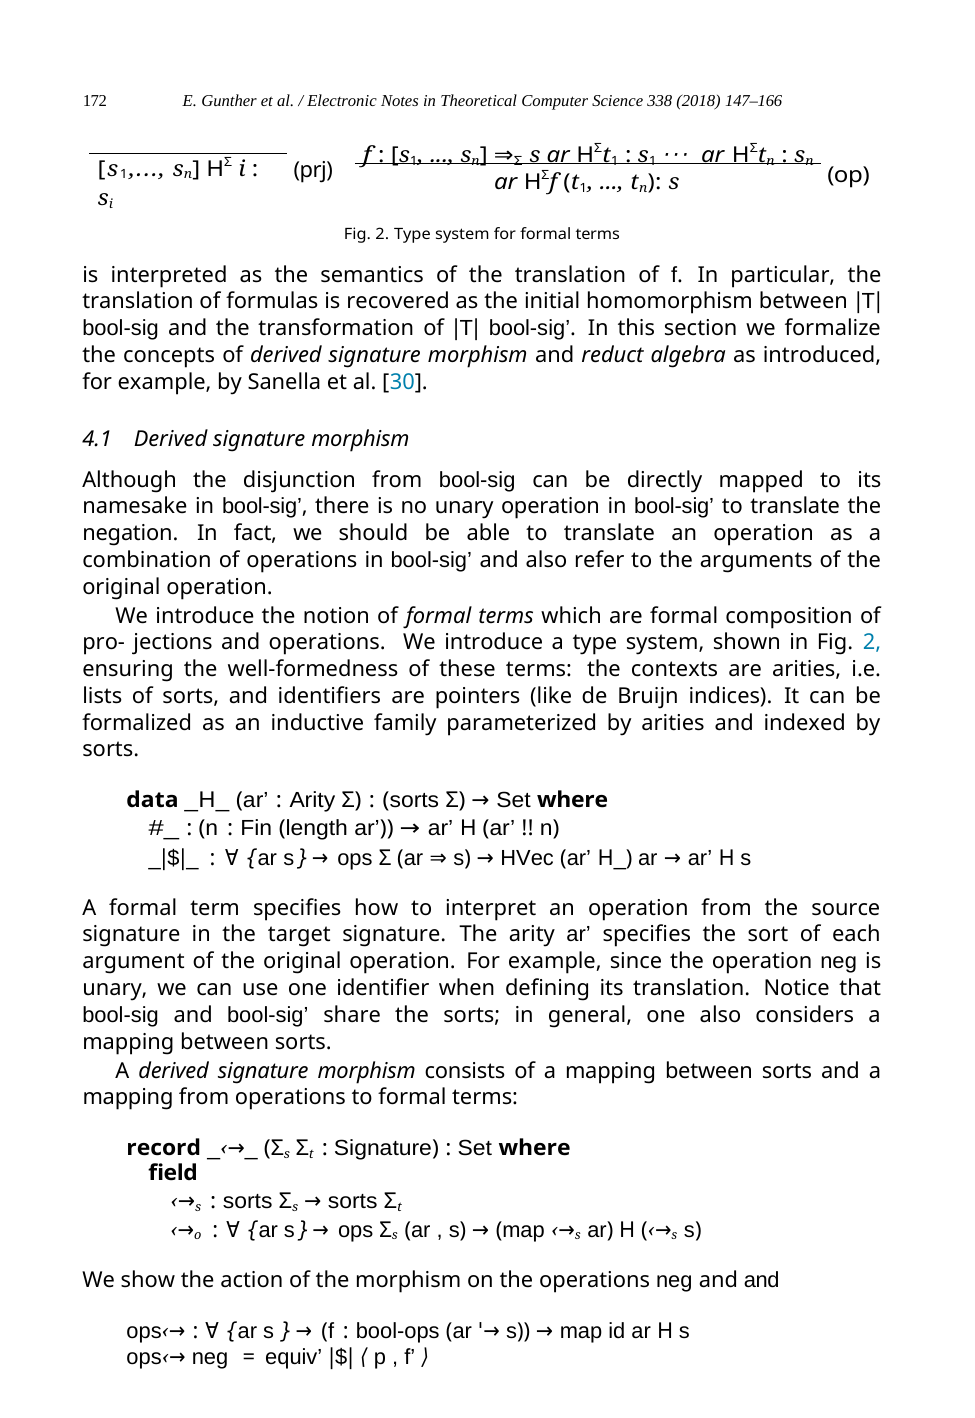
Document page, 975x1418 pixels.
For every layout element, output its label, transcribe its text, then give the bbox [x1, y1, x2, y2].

text f : [s1, ..., sn] ⇒Σ s ar HΣt1 : s1 ··· ar HΣtn : sn (op) [363, 136, 917, 169]
text ar HΣf (t1, ..., tn): s [494, 169, 917, 194]
text (prj) [293, 154, 347, 184]
text Fig. 2. Type system for formal terms [74, 222, 889, 244]
text We show the action of the morphism on the operations neg and and [82, 1264, 917, 1294]
text data _H_ (ar’ : Arity Σ) : (sorts Σ) → Set where [126, 784, 917, 814]
text ‹→o : ∀ {ar s}→ ops Σs (ar , s) → (map ‹→s ar) H (‹→s s) [170, 1214, 917, 1243]
text [s1,..., sn] HΣ i : si [97, 154, 278, 212]
text is interpreted as the semantics of the translation of f. In particular, the translation of formulas is recovered as the initial homomorphism between |T| bool-sig and the transformation of |T| bool-sig’. In this section we formalize the concepts of derived signature morphism and reduct algebra as introduced, for example, by Sanella et al. [30]. [82, 261, 881, 396]
text ‹→s : sorts Σs → sorts Σt [170, 1187, 917, 1214]
text ops‹→ : ∀ {ar s }→ (f : bool-ops (ar '→ s)) → map id ar H s ops‹→ neg = equiv’ |$| ⟨ p , f’ ⟩ [126, 1317, 744, 1371]
text #_ : (n : Fin (length ar’)) → ar’ H (ar’ !! n) [148, 814, 917, 841]
list Derived signature morphism [82, 423, 917, 453]
text We introduce the notion of formal terms which are formal composition of pro- jections and operations. We introduce a type system, shown in Fig. 2, ensuring the well-formedness of these terms: the contexts are arities, i.e. lists of sorts, and identifiers are pointers (like de Bruijn indices). It can be formalized as an inductive family parameterized by arities and indexed by sorts. [82, 602, 881, 763]
text A derived signature morphism consists of a mapping between sorts and a mapping from operations to formal terms: [82, 1057, 881, 1110]
text record _‹→_ (Σs Σt : Signature) : Set where field [126, 1134, 598, 1187]
text _|$|_ : ∀ {ar s}→ ops Σ (ar ⇒ s) → HVec (ar’ H_) ar → ar’ H s [148, 841, 917, 871]
text A formal term specifies how to interpret an operation from the source signature in the target signature. The arity ar’ specifies the sort of each argument of the original operation. For example, since the operation neg is unary, we can use one identifier when defining its translation. Notice that bool-sig and bool-sig’ share the sorts; in general, one also considers a mapping between sorts. [82, 894, 881, 1055]
text Although the disjunction from bool-sig can be directly mapped to its namesake in bool-sig’, there is no unary operation in bool-sig’ to translate the negation. In fact, we should be able to translate an operation as a combination of operations in bool-sig’ and also refer to the arguments of the original operation. [82, 466, 881, 601]
